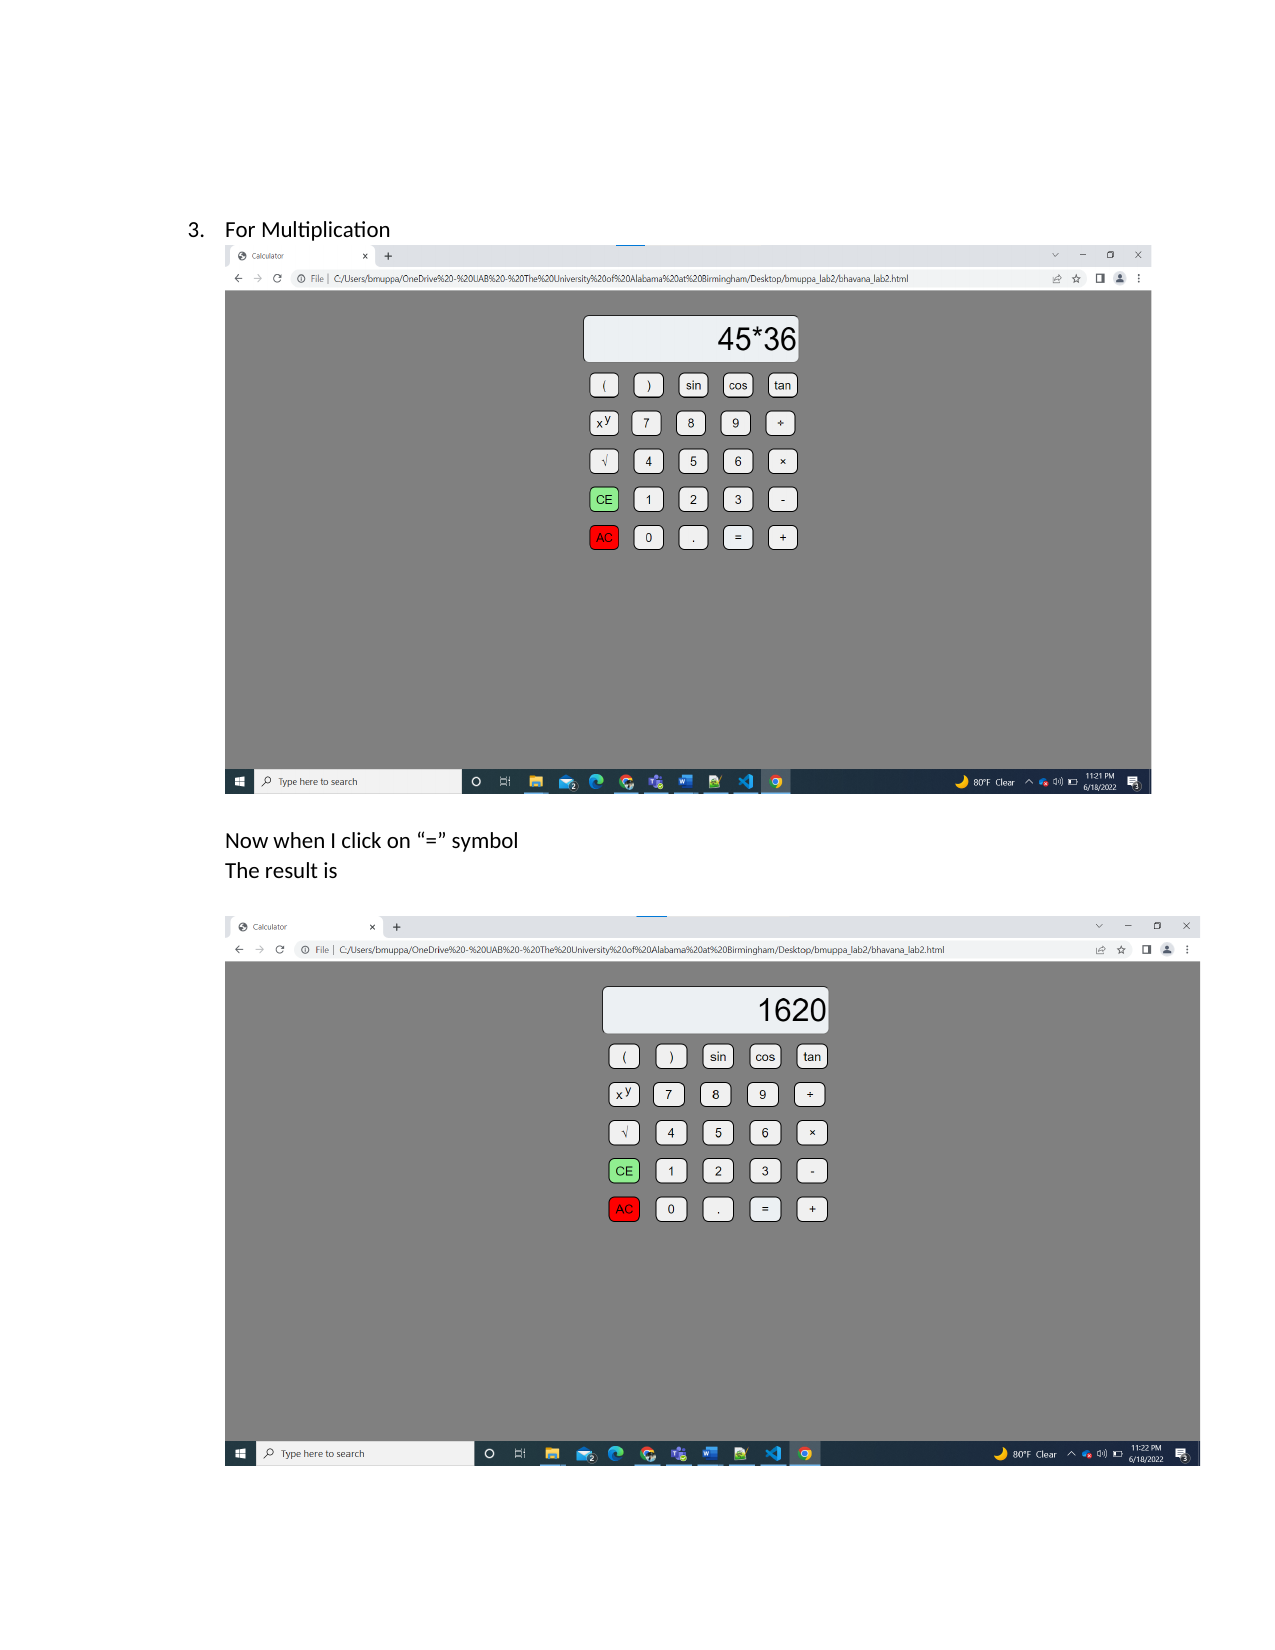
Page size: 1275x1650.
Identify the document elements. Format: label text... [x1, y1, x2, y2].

list For Multiplication [187, 215, 1125, 243]
list Now when I click on “=” symbol [225, 826, 1125, 854]
picture [225, 245, 1152, 794]
list The result is [225, 856, 1125, 884]
picture [225, 916, 1200, 1466]
